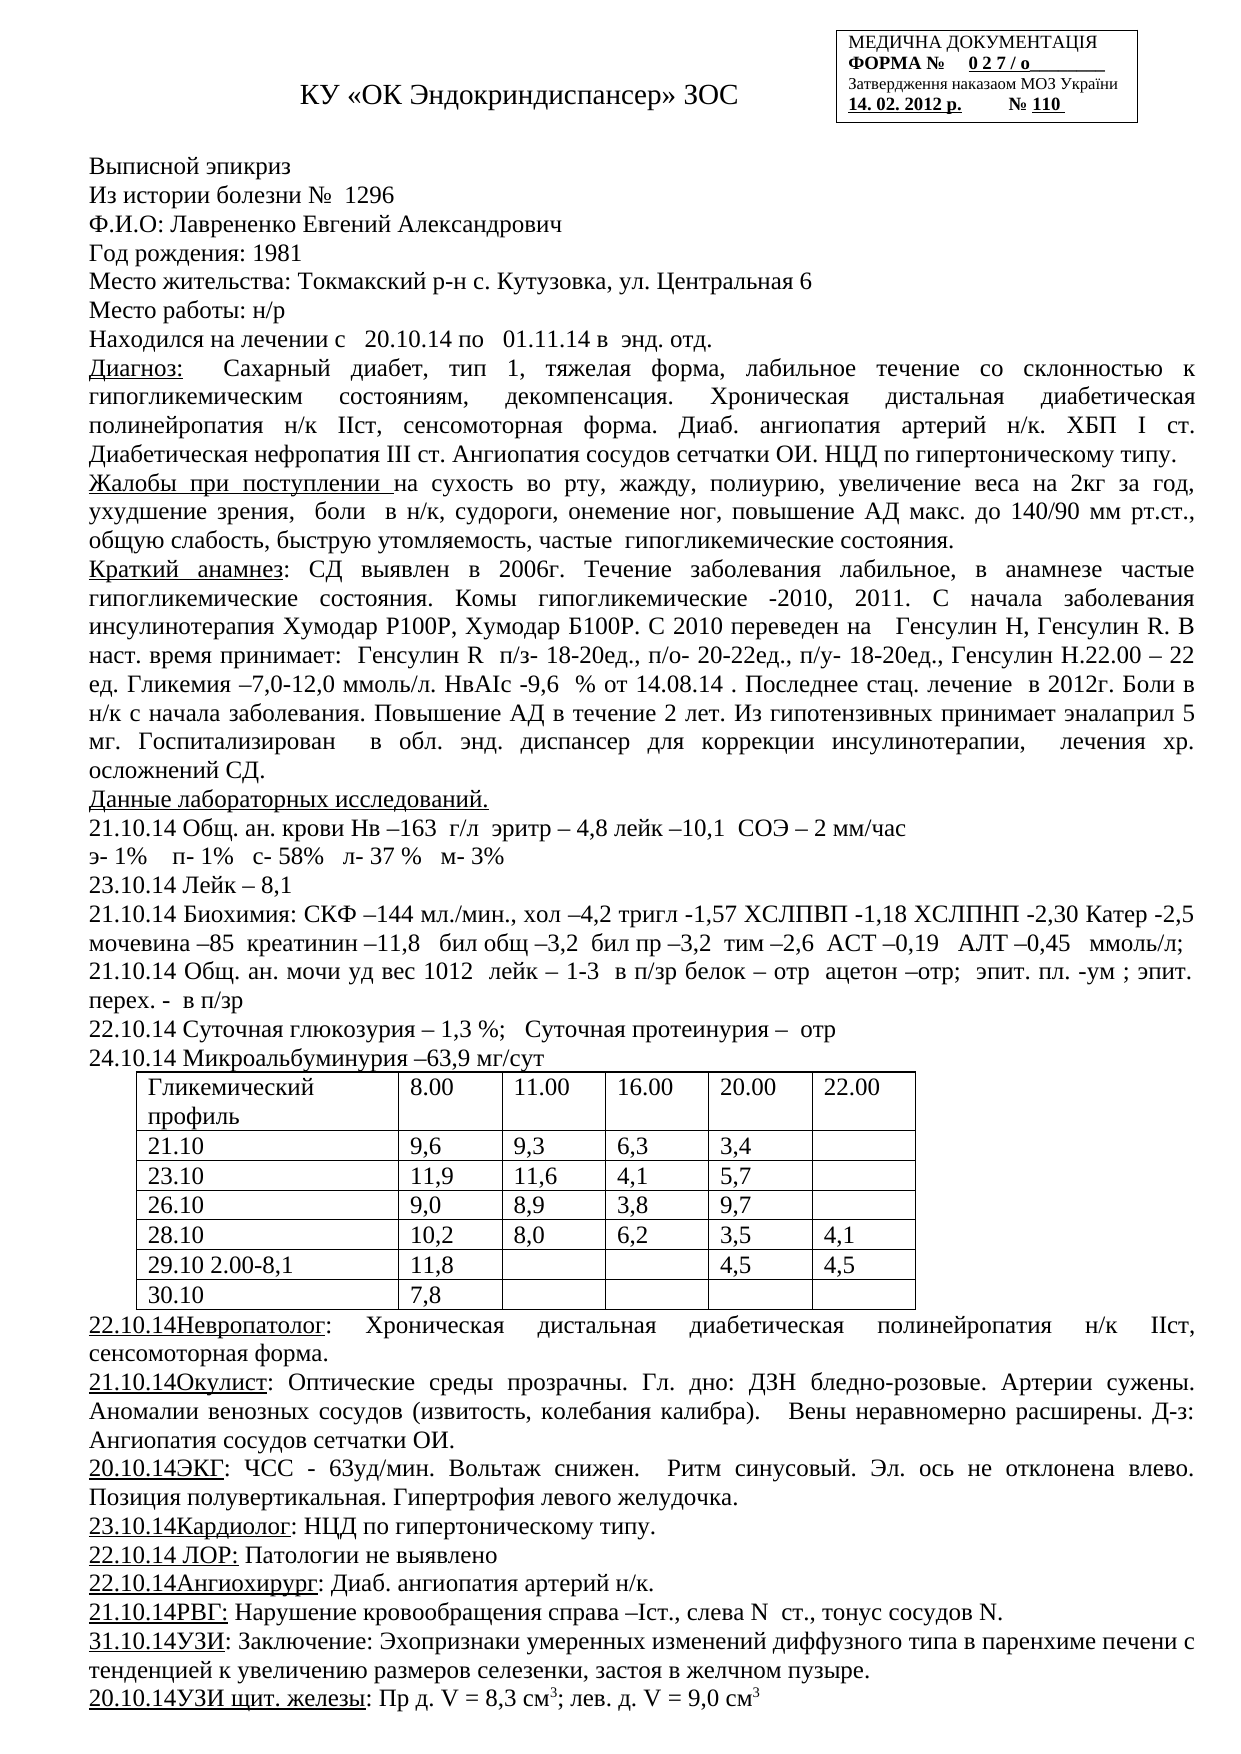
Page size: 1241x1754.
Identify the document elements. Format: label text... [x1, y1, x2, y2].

table_header Гликемический профиль [137, 1073, 398, 1130]
table_cell [813, 1161, 915, 1189]
text 20.10.14УЗИ щит. железы: Пр д. V = 8,3 см3; лев. д. V = 9,0 см3 [89, 1683, 1196, 1712]
subtitle Ф.И.О: Лаврененко Евгений Александрович [89, 209, 1196, 238]
text 21.10.14 Биохимия: СКФ –144 мл./мин., хол –4,2 тригл -1,57 ХСЛПВП -1,18 ХСЛПНП -2,30 Катер -2,5 мочевина –85 креатинин –11,8 бил общ –3,2 бил пр –3,2 тим –2,6 АСТ –0,19 АЛТ –0,45 ммоль/л; [89, 899, 1196, 956]
table_cell 4,1 [813, 1220, 915, 1249]
subtitle Выписной эпикриз [89, 151, 1202, 180]
table_cell [503, 1280, 605, 1309]
text 21.10.14РВГ: Нарушение кровообращения справа –Iст., слева N ст., тонус сосудов N. [89, 1597, 1196, 1626]
table_cell 4,1 [606, 1161, 708, 1189]
text Находился на лечении с 20.10.14 по 01.11.14 в энд. отд. [89, 324, 1196, 353]
table_cell 8,9 [503, 1191, 605, 1219]
table_header 8.00 [399, 1073, 502, 1130]
table_cell 10,2 [399, 1220, 502, 1249]
text 31.10.14УЗИ: Заключение: Эхопризнаки умеренных изменений диффузного типа в паренхиме печени с тенденцией к увеличению размеров селезенки, застоя в желчном пузыре. [89, 1626, 1196, 1683]
table_cell [813, 1191, 915, 1219]
table_cell 11,8 [399, 1250, 502, 1279]
table_cell 4,5 [709, 1250, 812, 1279]
table_cell 3,5 [709, 1220, 812, 1249]
table_cell 5,7 [709, 1161, 812, 1189]
table_cell 9,7 [709, 1191, 812, 1219]
table_cell [813, 1131, 915, 1160]
text Жалобы при поступлении на сухость во рту, жажду, полиурию, увеличение веса на 2кг за год, ухудшение зрения, боли в н/к, судороги, онемение ног, повышение АД макс. до 140/90 мм рт.ст., общую слабость, быструю утомляемость, частые гипогликемические состояния. [89, 468, 1196, 554]
subtitle 21.10.14 Общ. ан. мочи уд вес 1012 лейк – 1-3 в п/зр белок – отр ацетон –отр; эпит. пл. -ум ; эпит. перех. - в п/зр [89, 956, 1196, 1014]
table_cell [709, 1280, 812, 1309]
table_cell 6,3 [606, 1131, 708, 1160]
table_cell 9,6 [399, 1131, 502, 1160]
table_cell 11,9 [399, 1161, 502, 1189]
table_cell 9,3 [503, 1131, 605, 1160]
table_cell 8,0 [503, 1220, 605, 1249]
table_header 20.00 [709, 1073, 812, 1130]
text 22.10.14Невропатолог: Хроническая дистальная диабетическая полинейропатия н/к IIст, сенсомоторная форма. [89, 1310, 1196, 1367]
table_cell 3,8 [606, 1191, 708, 1219]
table_cell 30.10 [137, 1280, 398, 1309]
text 22.10.14 Суточная глюкозурия – 1,3 %; Суточная протеинурия – отр [89, 1014, 1196, 1043]
table_cell [503, 1250, 605, 1279]
text 23.10.14 Лейк – 8,1 [89, 870, 1196, 899]
table_cell 7,8 [399, 1280, 502, 1309]
table_cell 4,5 [813, 1250, 915, 1279]
text 22.10.14Ангиохирург: Диаб. ангиопатия артерий н/к. [89, 1568, 1196, 1597]
text Данные лабораторных исследований. [89, 784, 1196, 813]
table_cell 21.10 [137, 1131, 398, 1160]
table_header 11.00 [503, 1073, 605, 1130]
text Краткий анамнез: СД выявлен в 2006г. Течение заболевания лабильное, в анамнезе частые гипогликемические состояния. Комы гипогликемические -2010, 2011. С начала заболевания инсулинотерапия Хумодар Р100Р, Хумодар Б100Р. С 2010 переведен на Генсулин Н, Генсулин R. В наст. время принимает: Генсулин R п/з- 18-20ед., п/о- 20-22ед., п/у- 18-20ед., Генсулин Н.22.00 – 22 ед. Гликемия –7,0-12,0 ммоль/л. НвАIс -9,6 % от 14.08.14 . Последнее стац. лечение в 2012г. Боли в н/к с начала заболевания. Повышение АД в течение 2 лет. Из гипотензивных принимает эналаприл 5 мг. Госпитализирован в обл. энд. диспансер для коррекции инсулинотерапии, лечения хр. осложнений СД. [89, 554, 1196, 784]
text 21.10.14 Общ. ан. крови Нв –163 г/л эритр – 4,8 лейк –10,1 СОЭ – 2 мм/час [89, 813, 1196, 841]
table_cell 28.10 [137, 1220, 398, 1249]
table_cell [606, 1250, 708, 1279]
subtitle Из истории болезни № 1296 [89, 180, 1196, 209]
text э- 1% п- 1% с- 58% л- 37 % м- 3% [89, 841, 1196, 870]
text 22.10.14 ЛОР: Патологии не выявлено [89, 1540, 1196, 1568]
text Год рождения: 1981 [89, 238, 1196, 266]
table_cell [606, 1280, 708, 1309]
text 23.10.14Кардиолог: НЦД по гипертоническому типу. [89, 1511, 1196, 1540]
table_cell 6,2 [606, 1220, 708, 1249]
text 21.10.14Окулист: Оптические среды прозрачны. Гл. дно: ДЗН бледно-розовые. Артерии сужены. Аномалии венозных сосудов (извитость, колебания калибра). Вены неравномерно расширены. Д-з: Ангиопатия сосудов сетчатки ОИ. [89, 1367, 1196, 1453]
table_header 22.00 [813, 1073, 915, 1130]
table_cell 11,6 [503, 1161, 605, 1189]
table_cell [813, 1280, 915, 1309]
table_cell 29.10 2.00-8,1 [137, 1250, 398, 1279]
table_cell 23.10 [137, 1161, 398, 1189]
text Место работы: н/р [89, 295, 1196, 324]
text Место жительства: Токмакский р-н с. Кутузовка, ул. Центральная 6 [89, 266, 1196, 295]
table_cell 26.10 [137, 1191, 398, 1219]
table_header 16.00 [606, 1073, 708, 1130]
text 20.10.14ЭКГ: ЧСС - 63уд/мин. Вольтаж снижен. Ритм синусовый. Эл. ось не отклонена влево. Позиция полувертикальная. Гипертрофия левого желудочка. [89, 1453, 1196, 1511]
subtitle 24.10.14 Микроальбуминурия –63,9 мг/сут [89, 1043, 1196, 1071]
table_cell 3,4 [709, 1131, 812, 1160]
table_cell 9,0 [399, 1191, 502, 1219]
text Диагноз: Сахарный диабет, тип 1, тяжелая форма, лабильное течение со склонностью к гипогликемическим состояниям, декомпенсация. Хроническая дистальная диабетическая полинейропатия н/к IIст, сенсомоторная форма. Диаб. ангиопатия артерий н/к. ХБП I ст. Диабетическая нефропатия III ст. Ангиопатия сосудов сетчатки ОИ. НЦД по гипертоническому типу. [89, 353, 1196, 468]
